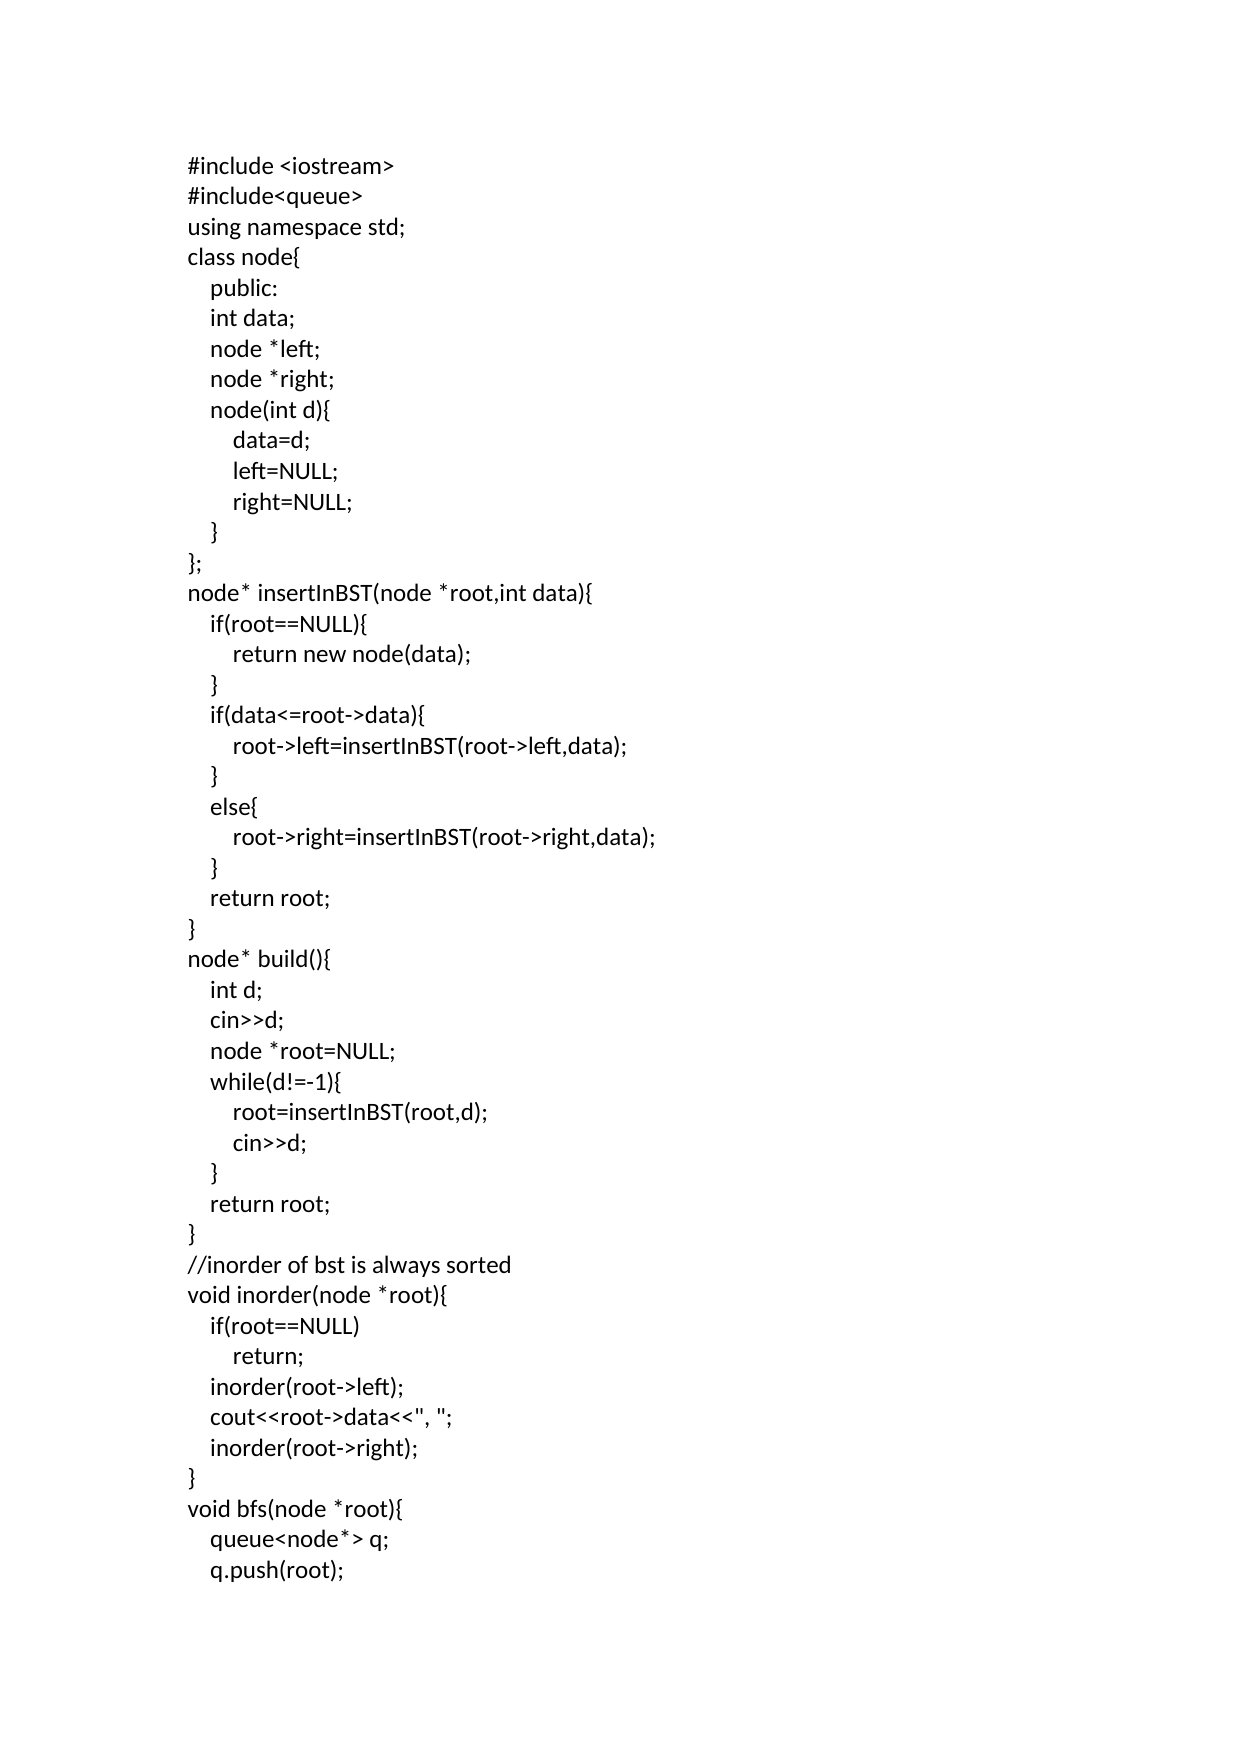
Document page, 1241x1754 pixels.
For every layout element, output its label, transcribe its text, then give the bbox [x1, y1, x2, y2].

text cin>>d; [187, 1127, 1053, 1157]
text root->right=insertInBST(root->right,data); [187, 821, 1053, 852]
text cout<<root->data<<", "; [187, 1401, 1053, 1432]
text node* build(){ [187, 943, 1053, 974]
text inorder(root->right); [187, 1432, 1053, 1462]
text int d; [187, 974, 1053, 1004]
text cin>>d; [187, 1004, 1053, 1035]
text return root; [187, 1188, 1053, 1218]
text q.push(root); [187, 1554, 1053, 1584]
text node *right; [187, 364, 1053, 394]
text data=d; [187, 425, 1053, 455]
text //inorder of bst is always sorted [187, 1249, 1053, 1279]
text root->left=insertInBST(root->left,data); [187, 730, 1053, 760]
text void bfs(node *root){ [187, 1493, 1053, 1523]
text int data; [187, 303, 1053, 333]
text else{ [187, 791, 1053, 821]
text } [187, 1218, 1053, 1249]
text node *left; [187, 333, 1053, 364]
text class node{ [187, 242, 1053, 272]
text void inorder(node *root){ [187, 1279, 1053, 1310]
text left=NULL; [187, 455, 1053, 486]
text }; [187, 547, 1053, 577]
text inorder(root->left); [187, 1371, 1053, 1401]
text node *root=NULL; [187, 1035, 1053, 1066]
text right=NULL; [187, 486, 1053, 516]
text if(data<=root->data){ [187, 699, 1053, 730]
text } [187, 913, 1053, 943]
text return; [187, 1340, 1053, 1371]
text } [187, 1157, 1053, 1188]
text using namespace std; [187, 211, 1053, 242]
text if(root==NULL) [187, 1310, 1053, 1340]
text if(root==NULL){ [187, 608, 1053, 638]
text } [187, 516, 1053, 547]
text #include <iostream> [187, 150, 1053, 181]
text } [187, 1462, 1053, 1493]
text } [187, 852, 1053, 882]
text node* insertInBST(node *root,int data){ [187, 577, 1053, 608]
text #include<queue> [187, 181, 1053, 211]
text root=insertInBST(root,d); [187, 1096, 1053, 1127]
text while(d!=-1){ [187, 1066, 1053, 1096]
text return root; [187, 882, 1053, 913]
text node(int d){ [187, 394, 1053, 425]
text public: [187, 272, 1053, 303]
text queue<node*> q; [187, 1523, 1053, 1554]
text } [187, 760, 1053, 791]
text } [187, 669, 1053, 699]
text return new node(data); [187, 638, 1053, 669]
